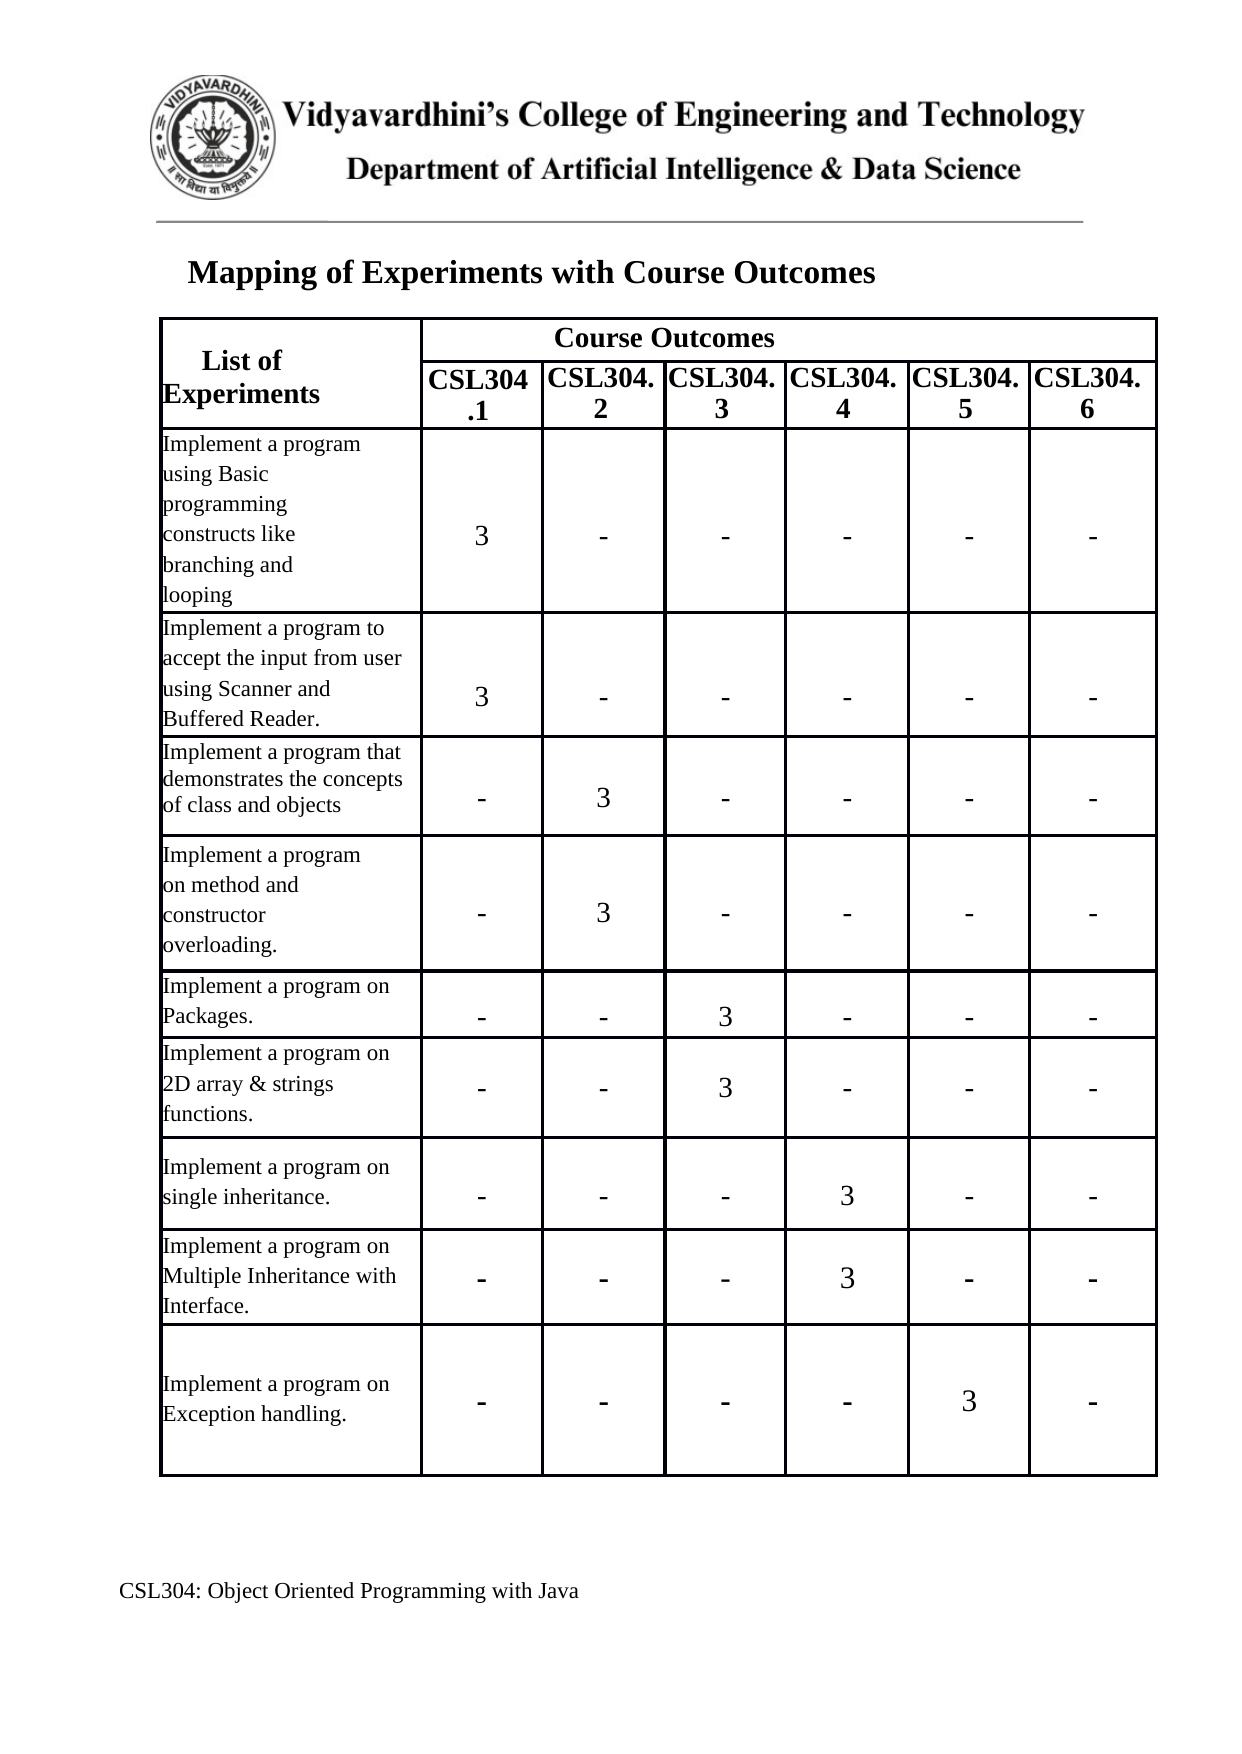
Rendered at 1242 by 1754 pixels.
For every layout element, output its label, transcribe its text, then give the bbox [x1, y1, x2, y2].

table_cell - [910, 1231, 1028, 1323]
table_cell - [667, 738, 784, 833]
table_header Course Outcomes [423, 320, 1155, 360]
table_cell Implement a program that demonstrates the concepts of class and objects [163, 738, 420, 833]
table_cell 3 [910, 1326, 1028, 1474]
table_cell 3 [667, 973, 784, 1036]
table_cell - [423, 1231, 541, 1323]
table_cell 3 [787, 1231, 907, 1323]
table_cell CSL304 .1 [423, 363, 541, 427]
table_cell - [423, 837, 541, 969]
table_cell 3 [423, 430, 541, 611]
table_cell Implement a program using Basic programming constructs like branching and looping [163, 430, 420, 611]
table_cell - [667, 1326, 784, 1474]
table_cell CSL304.2 [544, 363, 663, 427]
table_cell - [423, 1139, 541, 1228]
table_cell 3 [667, 1039, 784, 1136]
table_cell CSL304.4 [787, 363, 907, 427]
table_cell - [787, 614, 907, 735]
table_cell - [1031, 1231, 1155, 1323]
table_cell 3 [423, 614, 541, 735]
table_cell 3 [544, 738, 663, 833]
table_cell - [910, 1139, 1028, 1228]
table_cell Implement a program on method and constructor overloading. [163, 837, 420, 969]
table_cell - [1031, 430, 1155, 611]
table_cell - [423, 1326, 541, 1474]
table_cell Implement a program on Multiple Inheritance with Interface. [163, 1231, 420, 1323]
table_cell - [787, 973, 907, 1036]
table_cell Implement a program on 2D array & strings functions. [163, 1039, 420, 1136]
table_cell - [910, 614, 1028, 735]
table_cell - [1031, 837, 1155, 969]
table_cell - [423, 1039, 541, 1136]
table_cell - [787, 837, 907, 969]
table_cell CSL304.5 [910, 363, 1028, 427]
table_cell - [544, 1231, 663, 1323]
table_cell - [423, 973, 541, 1036]
table_cell - [910, 837, 1028, 969]
table_cell CSL304.6 [1031, 363, 1155, 427]
table_cell Implement a program on Packages. [163, 973, 420, 1036]
table_cell - [1031, 614, 1155, 735]
table_cell - [544, 973, 663, 1036]
table_cell - [423, 738, 541, 833]
table_cell - [1031, 1326, 1155, 1474]
table_cell Implement a program to accept the input from user using Scanner and Buffered Reader. [163, 614, 420, 735]
table_cell 3 [787, 1139, 907, 1228]
table_cell - [544, 1039, 663, 1136]
table_cell - [787, 1326, 907, 1474]
table_cell - [1031, 738, 1155, 833]
table_cell CSL304.3 [667, 363, 784, 427]
table_cell - [544, 430, 663, 611]
table_cell - [544, 1326, 663, 1474]
table_cell - [910, 1039, 1028, 1136]
table_cell - [667, 430, 784, 611]
table_cell - [667, 837, 784, 969]
table_cell - [667, 614, 784, 735]
table_header List of Experiments [163, 320, 420, 427]
table_cell - [1031, 1139, 1155, 1228]
table_cell - [787, 1039, 907, 1136]
table_cell - [1031, 973, 1155, 1036]
table_cell - [910, 430, 1028, 611]
subtitle Mapping of Experiments with Course Outcomes [112, 253, 1087, 291]
table_cell Implement a program on single inheritance. [163, 1139, 420, 1228]
table_cell - [787, 738, 907, 833]
table_cell Implement a program on Exception handling. [163, 1326, 420, 1474]
table_cell - [667, 1231, 784, 1323]
table_cell 3 [544, 837, 663, 969]
table_cell - [910, 973, 1028, 1036]
table_cell - [787, 430, 907, 611]
table_cell - [544, 614, 663, 735]
table_cell - [910, 738, 1028, 833]
table_cell - [1031, 1039, 1155, 1136]
table_cell - [667, 1139, 784, 1228]
picture [150, 75, 1085, 200]
table_cell - [544, 1139, 663, 1228]
